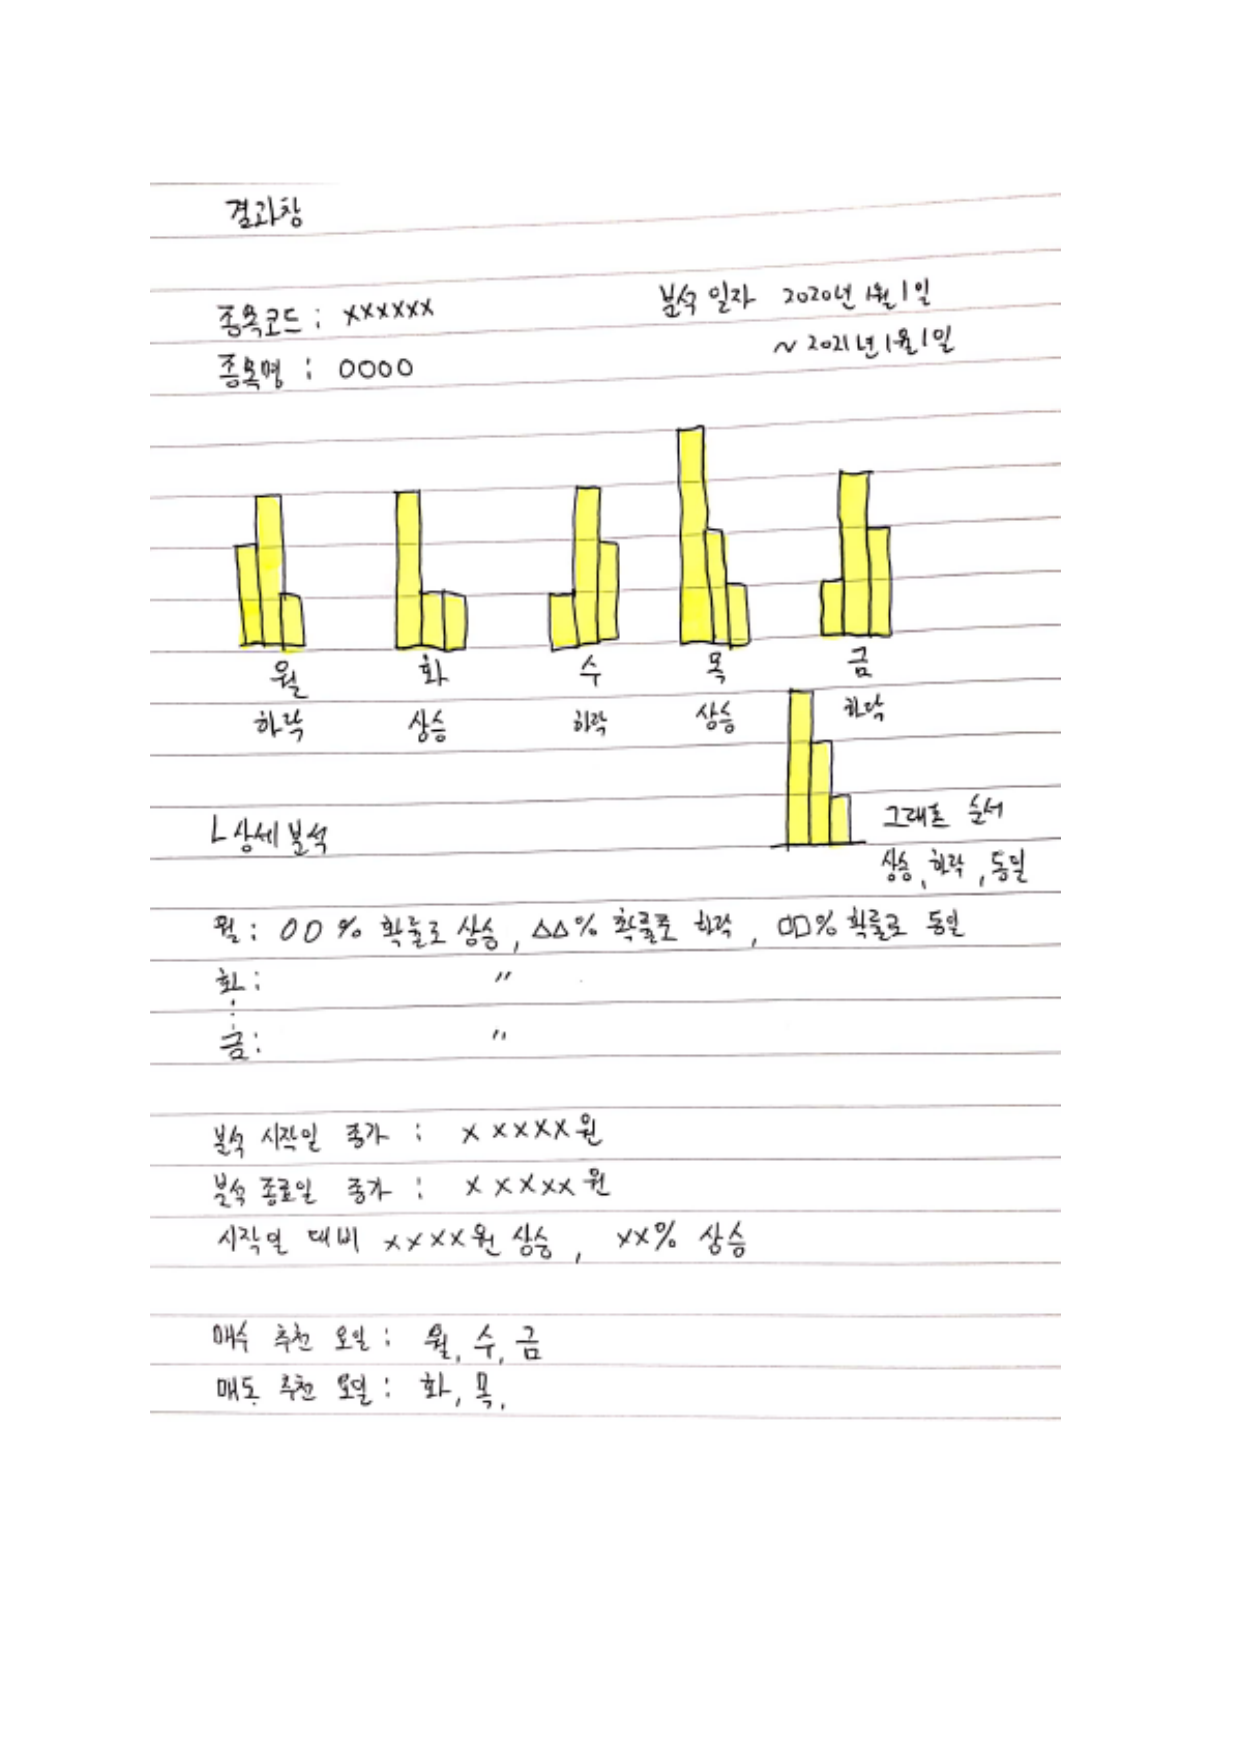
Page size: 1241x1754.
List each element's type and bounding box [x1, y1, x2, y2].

picture [150, 177, 1061, 1428]
